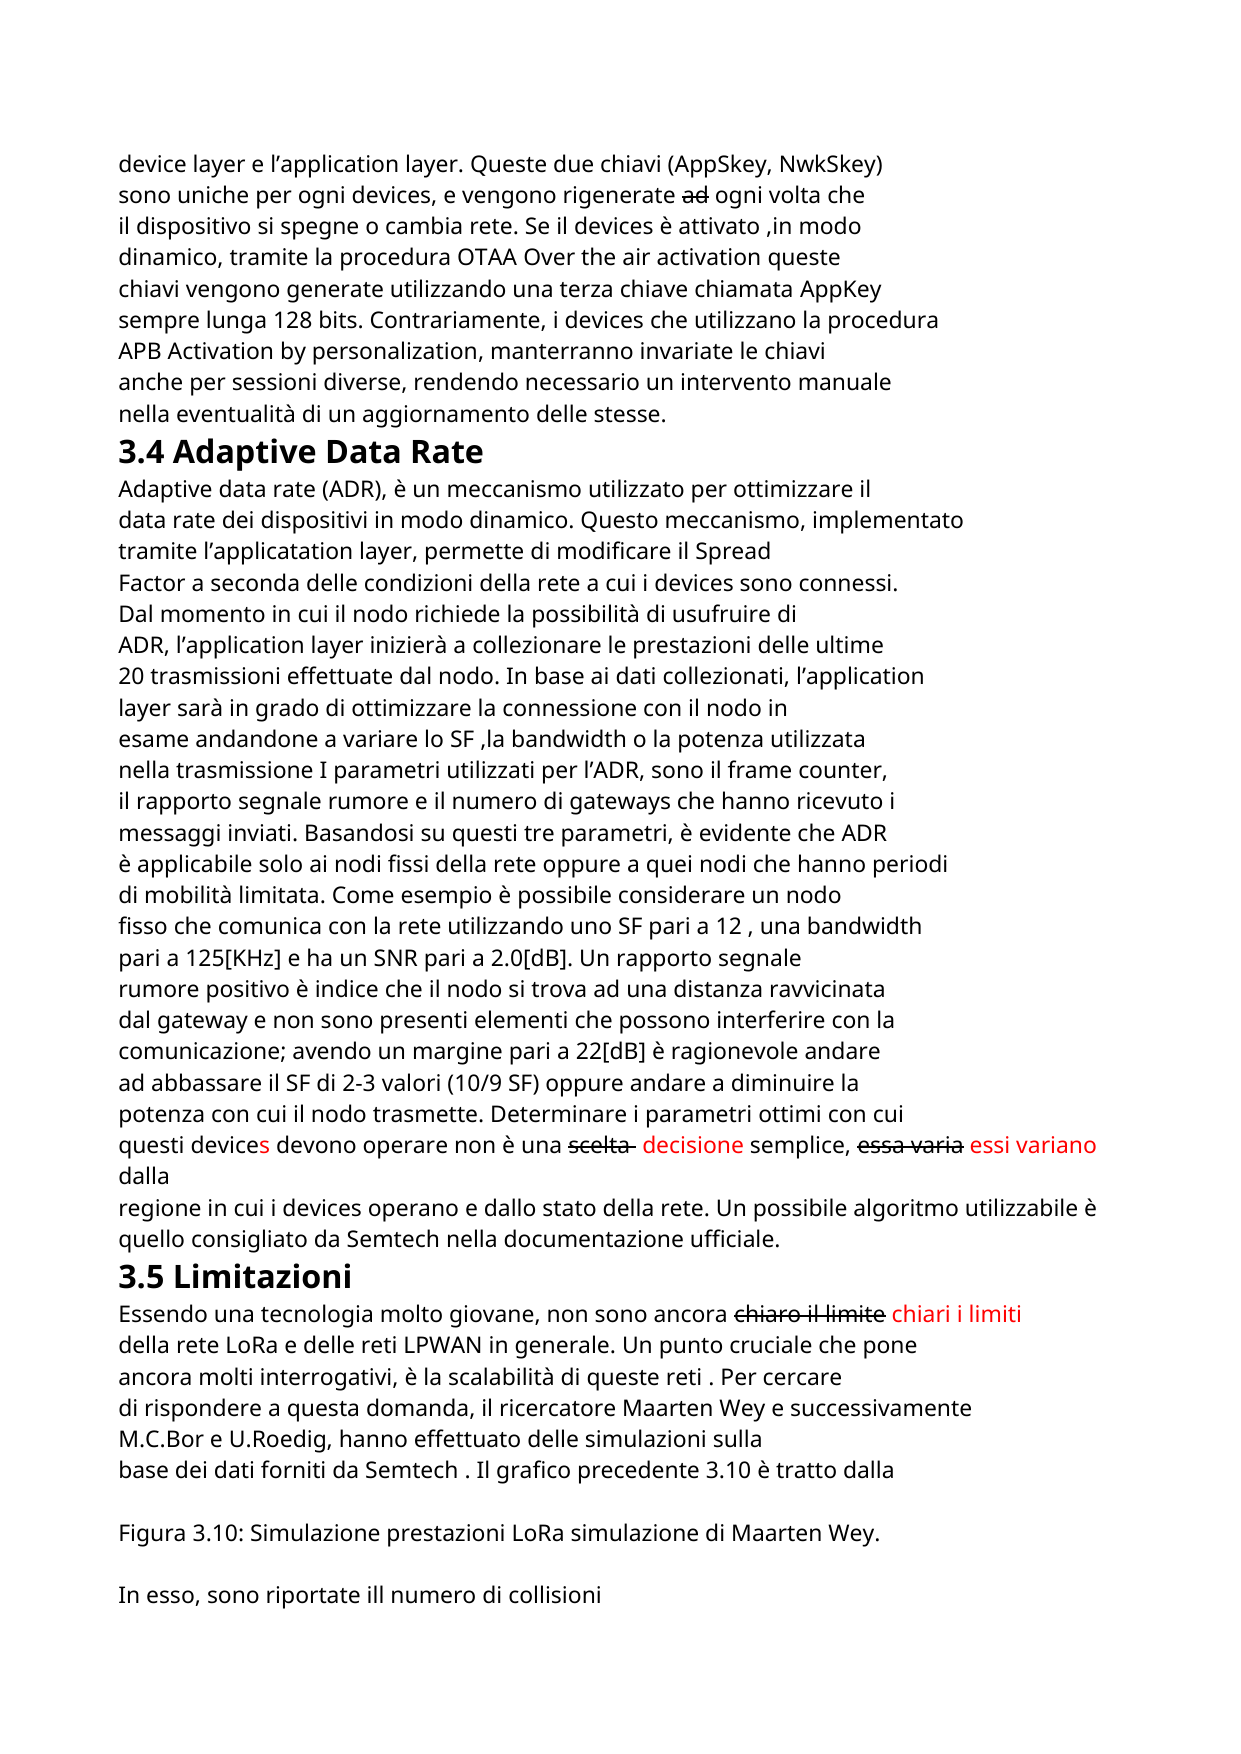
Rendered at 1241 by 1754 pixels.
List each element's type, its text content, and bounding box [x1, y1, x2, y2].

text comunicazione; avendo un margine pari a 22[dB] è ragionevole andare [118, 1035, 1122, 1067]
text della rete LoRa e delle reti LPWAN in generale. Un punto cruciale che pone [118, 1329, 1122, 1361]
text 3.4 Adaptive Data Rate [118, 429, 1122, 473]
text nella eventualità di un aggiornamento delle stesse. [118, 398, 1122, 429]
text tramite l’applicatation layer, permette di modificare il Spread [118, 535, 1122, 567]
text questi devices devono operare non è una scelta decisione semplice, essa varia essi variano dalla [118, 1129, 1122, 1192]
text Factor a seconda delle condizioni della rete a cui i devices sono connessi. [118, 567, 1122, 598]
text M.C.Bor e U.Roedig, hanno effettuato delle simulazioni sulla [118, 1423, 1122, 1454]
text Adaptive data rate (ADR), è un meccanismo utilizzato per ottimizzare il [118, 473, 1122, 504]
text ADR, l’application layer inizierà a collezionare le prestazioni delle ultime [118, 629, 1122, 660]
text APB Activation by personalization, manterranno invariate le chiavi [118, 335, 1122, 366]
text dal gateway e non sono presenti elementi che possono interferire con la [118, 1004, 1122, 1035]
text Dal momento in cui il nodo richiede la possibilità di usufruire di [118, 598, 1122, 629]
text sempre lunga 128 bits. Contrariamente, i devices che utilizzano la procedura [118, 304, 1122, 335]
text ad abbassare il SF di 2-3 valori (10/9 SF) oppure andare a diminuire la [118, 1067, 1122, 1098]
text il rapporto segnale rumore e il numero di gateways che hanno ricevuto i [118, 785, 1122, 817]
text messaggi inviati. Basandosi su questi tre parametri, è evidente che ADR [118, 817, 1122, 848]
text il dispositivo si spegne o cambia rete. Se il devices è attivato ,in modo [118, 210, 1122, 241]
text data rate dei dispositivi in modo dinamico. Questo meccanismo, implementato [118, 504, 1122, 535]
text rumore positivo è indice che il nodo si trova ad una distanza ravvicinata [118, 973, 1122, 1004]
text ancora molti interrogativi, è la scalabilità di queste reti . Per cercare [118, 1361, 1122, 1392]
text potenza con cui il nodo trasmette. Determinare i parametri ottimi con cui [118, 1098, 1122, 1129]
text pari a 125[KHz] e ha un SNR pari a 2.0[dB]. Un rapporto segnale [118, 942, 1122, 973]
text nella trasmissione I parametri utilizzati per l’ADR, sono il frame counter, [118, 754, 1122, 785]
text di mobilità limitata. Come esempio è possibile considerare un nodo [118, 879, 1122, 910]
text è applicabile solo ai nodi fissi della rete oppure a quei nodi che hanno periodi [118, 848, 1122, 879]
text 3.5 Limitazioni [118, 1254, 1122, 1298]
text In esso, sono riportate ill numero di collisioni [118, 1579, 1122, 1611]
text regione in cui i devices operano e dallo stato della rete. Un possibile algoritmo utilizzabile è quello consigliato da Semtech nella documentazione ufficiale. [118, 1192, 1122, 1254]
text layer sarà in grado di ottimizzare la connessione con il nodo in [118, 692, 1122, 723]
text 20 trasmissioni effettuate dal nodo. In base ai dati collezionati, l’application [118, 660, 1122, 692]
text sono uniche per ogni devices, e vengono rigenerate ad ogni volta che [118, 179, 1122, 210]
text esame andandone a variare lo SF ,la bandwidth o la potenza utilizzata [118, 723, 1122, 754]
text chiavi vengono generate utilizzando una terza chiave chiamata AppKey [118, 273, 1122, 304]
text anche per sessioni diverse, rendendo necessario un intervento manuale [118, 366, 1122, 398]
text base dei dati forniti da Semtech . Il grafico precedente 3.10 è tratto dalla [118, 1454, 1122, 1486]
text fisso che comunica con la rete utilizzando uno SF pari a 12 , una bandwidth [118, 910, 1122, 942]
text di rispondere a questa domanda, il ricercatore Maarten Wey e successivamente [118, 1392, 1122, 1423]
text dinamico, tramite la procedura OTAA Over the air activation queste [118, 241, 1122, 273]
text device layer e l’application layer. Queste due chiavi (AppSkey, NwkSkey) [118, 148, 1122, 179]
text Essendo una tecnologia molto giovane, non sono ancora chiaro il limite chiari i limiti [118, 1298, 1122, 1329]
text Figura 3.10: Simulazione prestazioni LoRa simulazione di Maarten Wey. [118, 1517, 1122, 1548]
